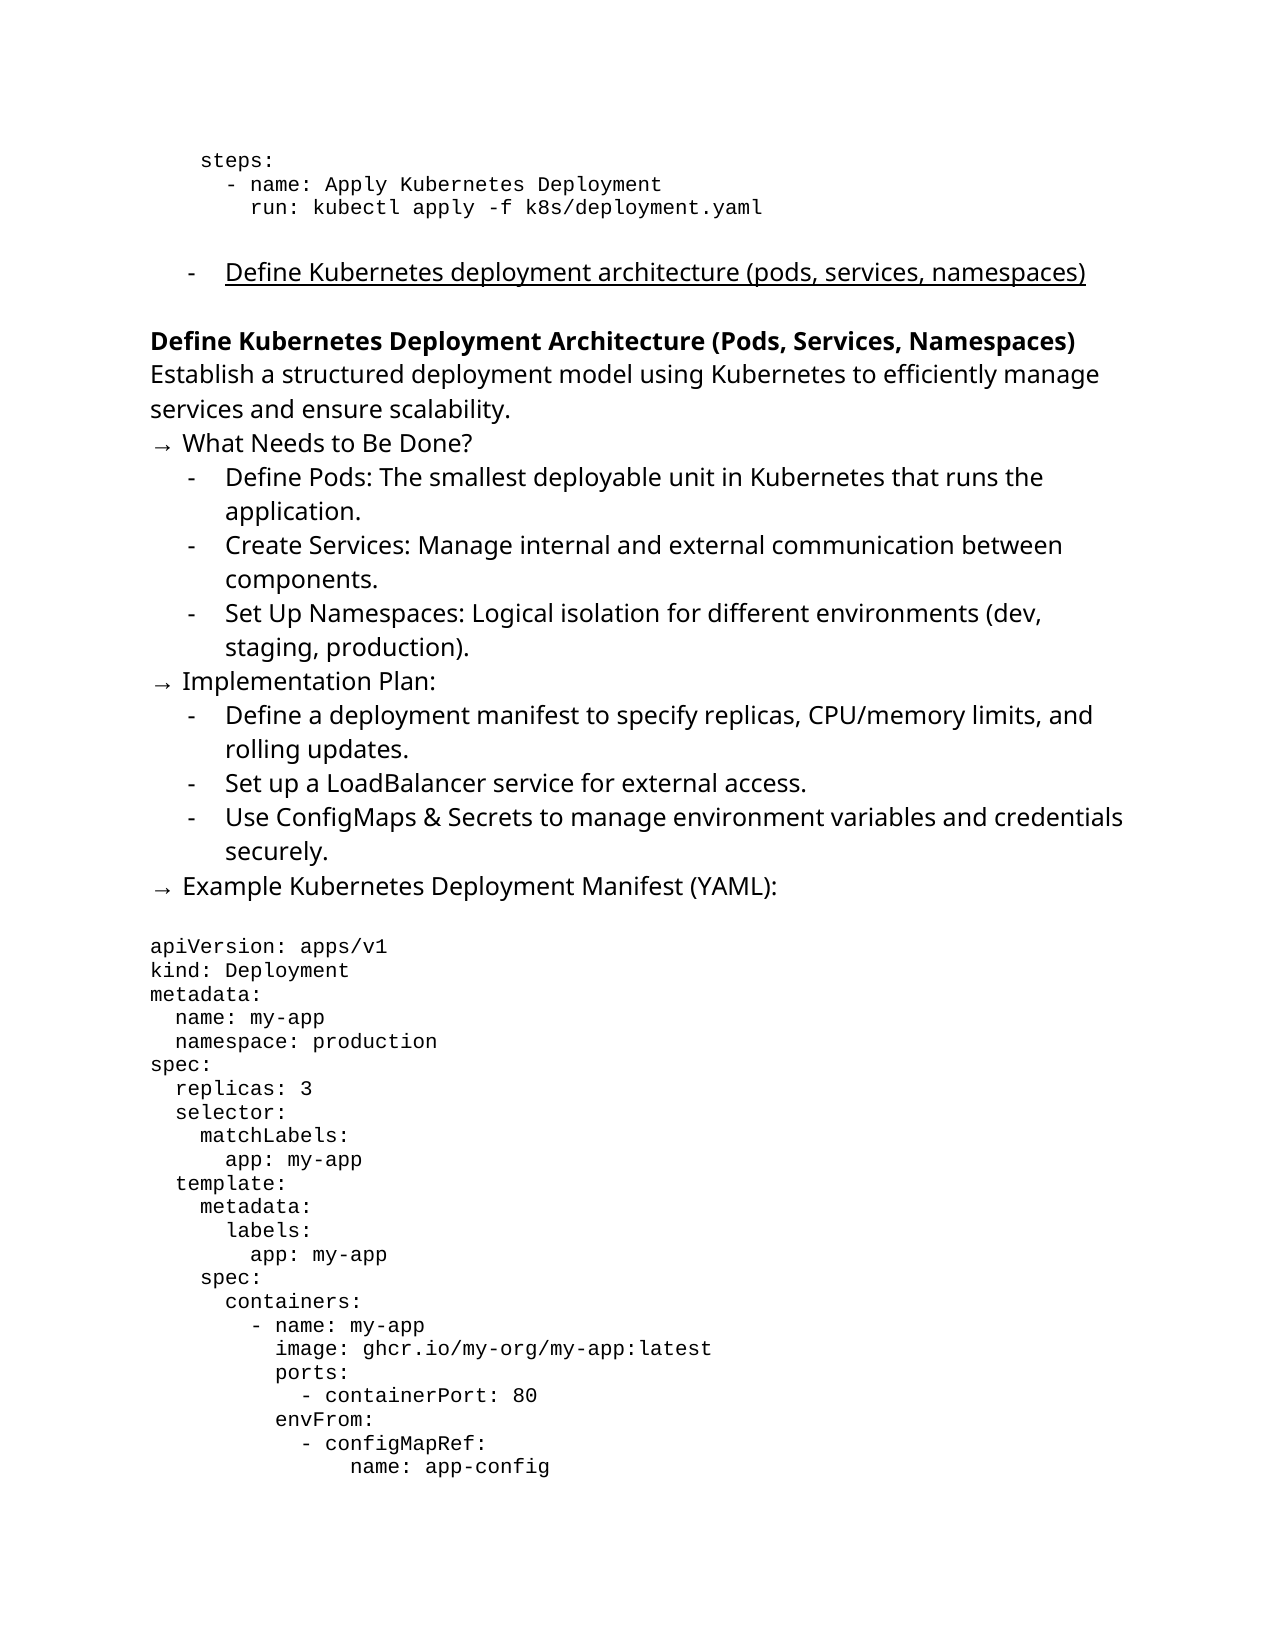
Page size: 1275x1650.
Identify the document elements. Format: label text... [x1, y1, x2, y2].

text selector: [150, 1102, 1125, 1125]
text envFrom: [150, 1409, 1125, 1433]
text containers: [150, 1291, 1125, 1314]
text → What Needs to Be Done? [150, 425, 1125, 459]
text → Implementation Plan: [150, 664, 1125, 698]
list Create Services: Manage internal and external communication between components. [187, 527, 1125, 596]
text ports: [150, 1362, 1125, 1386]
text - name: Apply Kubernetes Deployment [150, 174, 1125, 197]
list Define a deployment manifest to specify replicas, CPU/memory limits, and rolling updates. [187, 698, 1125, 766]
text template: [150, 1173, 1125, 1196]
text Establish a structured deployment model using Kubernetes to efficiently manage services and ensure scalability. [150, 357, 1125, 425]
text name: my-app [150, 1007, 1125, 1031]
text replicas: 3 [150, 1078, 1125, 1102]
list Set up a LoadBalancer service for external access. [187, 766, 1125, 800]
text namespace: production [150, 1031, 1125, 1054]
list Define Pods: The smallest deployable unit in Kubernetes that runs the application. [187, 459, 1125, 527]
text steps: [150, 150, 1125, 174]
text name: app-config [150, 1456, 1125, 1480]
text spec: [150, 1054, 1125, 1078]
text - containerPort: 80 [150, 1386, 1125, 1409]
text Define Kubernetes Deployment Architecture (Pods, Services, Namespaces) [150, 323, 1125, 357]
text metadata: [150, 983, 1125, 1007]
text metadata: [150, 1196, 1125, 1220]
text app: my-app [150, 1244, 1125, 1267]
text - configMapRef: [150, 1433, 1125, 1456]
list Set Up Namespaces: Logical isolation for different environments (dev, staging, production). [187, 596, 1125, 664]
subtitle Define Kubernetes deployment architecture (pods, services, namespaces) [187, 255, 1125, 289]
text run: kubectl apply -f k8s/deployment.yaml [150, 197, 1125, 221]
text matchLabels: [150, 1125, 1125, 1149]
text kind: Deployment [150, 960, 1125, 983]
text - name: my-app [150, 1314, 1125, 1338]
text app: my-app [150, 1149, 1125, 1173]
text image: ghcr.io/my-org/my-app:latest [150, 1338, 1125, 1362]
text → Example Kubernetes Deployment Manifest (YAML): [150, 868, 1125, 902]
text apiVersion: apps/v1 [150, 936, 1125, 960]
text labels: [150, 1220, 1125, 1244]
list Use ConfigMaps & Secrets to manage environment variables and credentials securely. [187, 800, 1125, 868]
text spec: [150, 1267, 1125, 1291]
